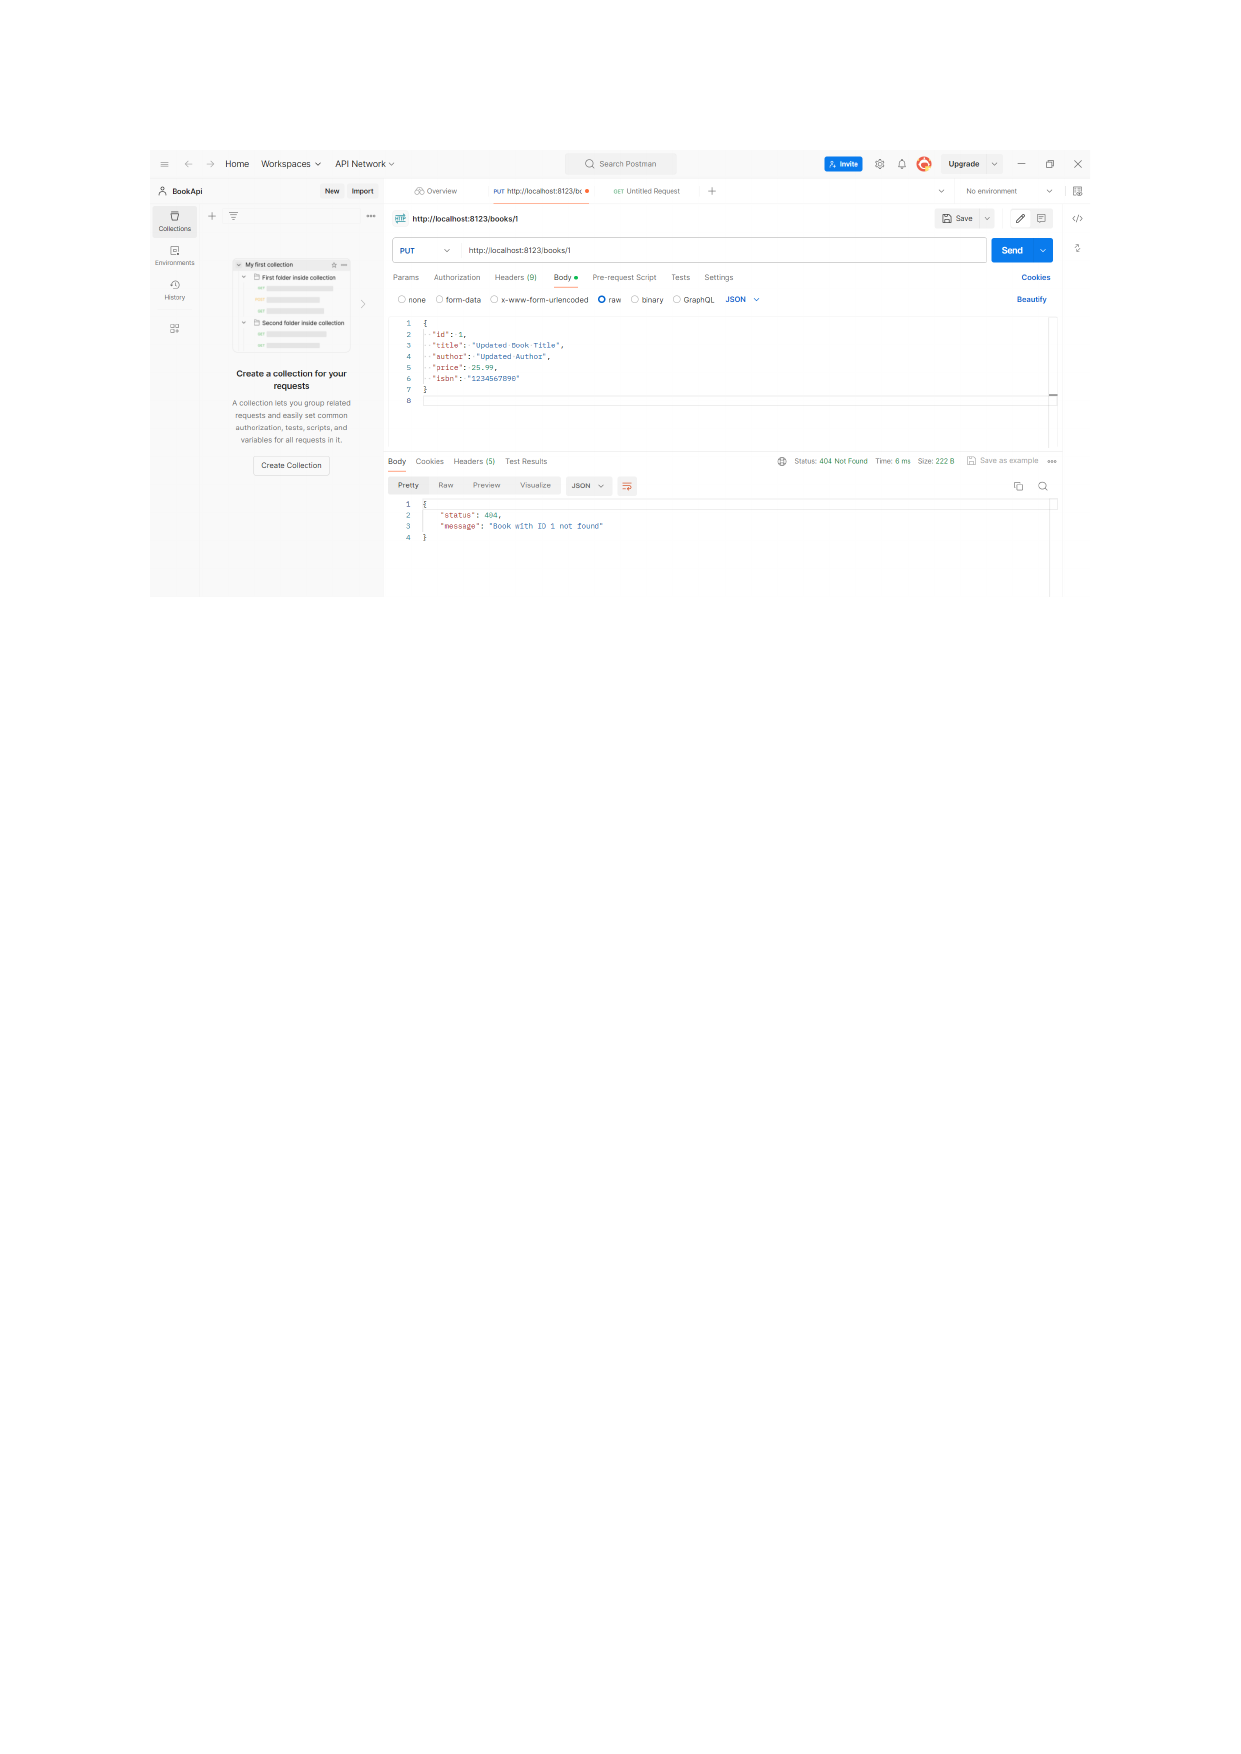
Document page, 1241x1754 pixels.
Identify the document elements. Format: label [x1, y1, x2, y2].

picture [150, 150, 1091, 597]
